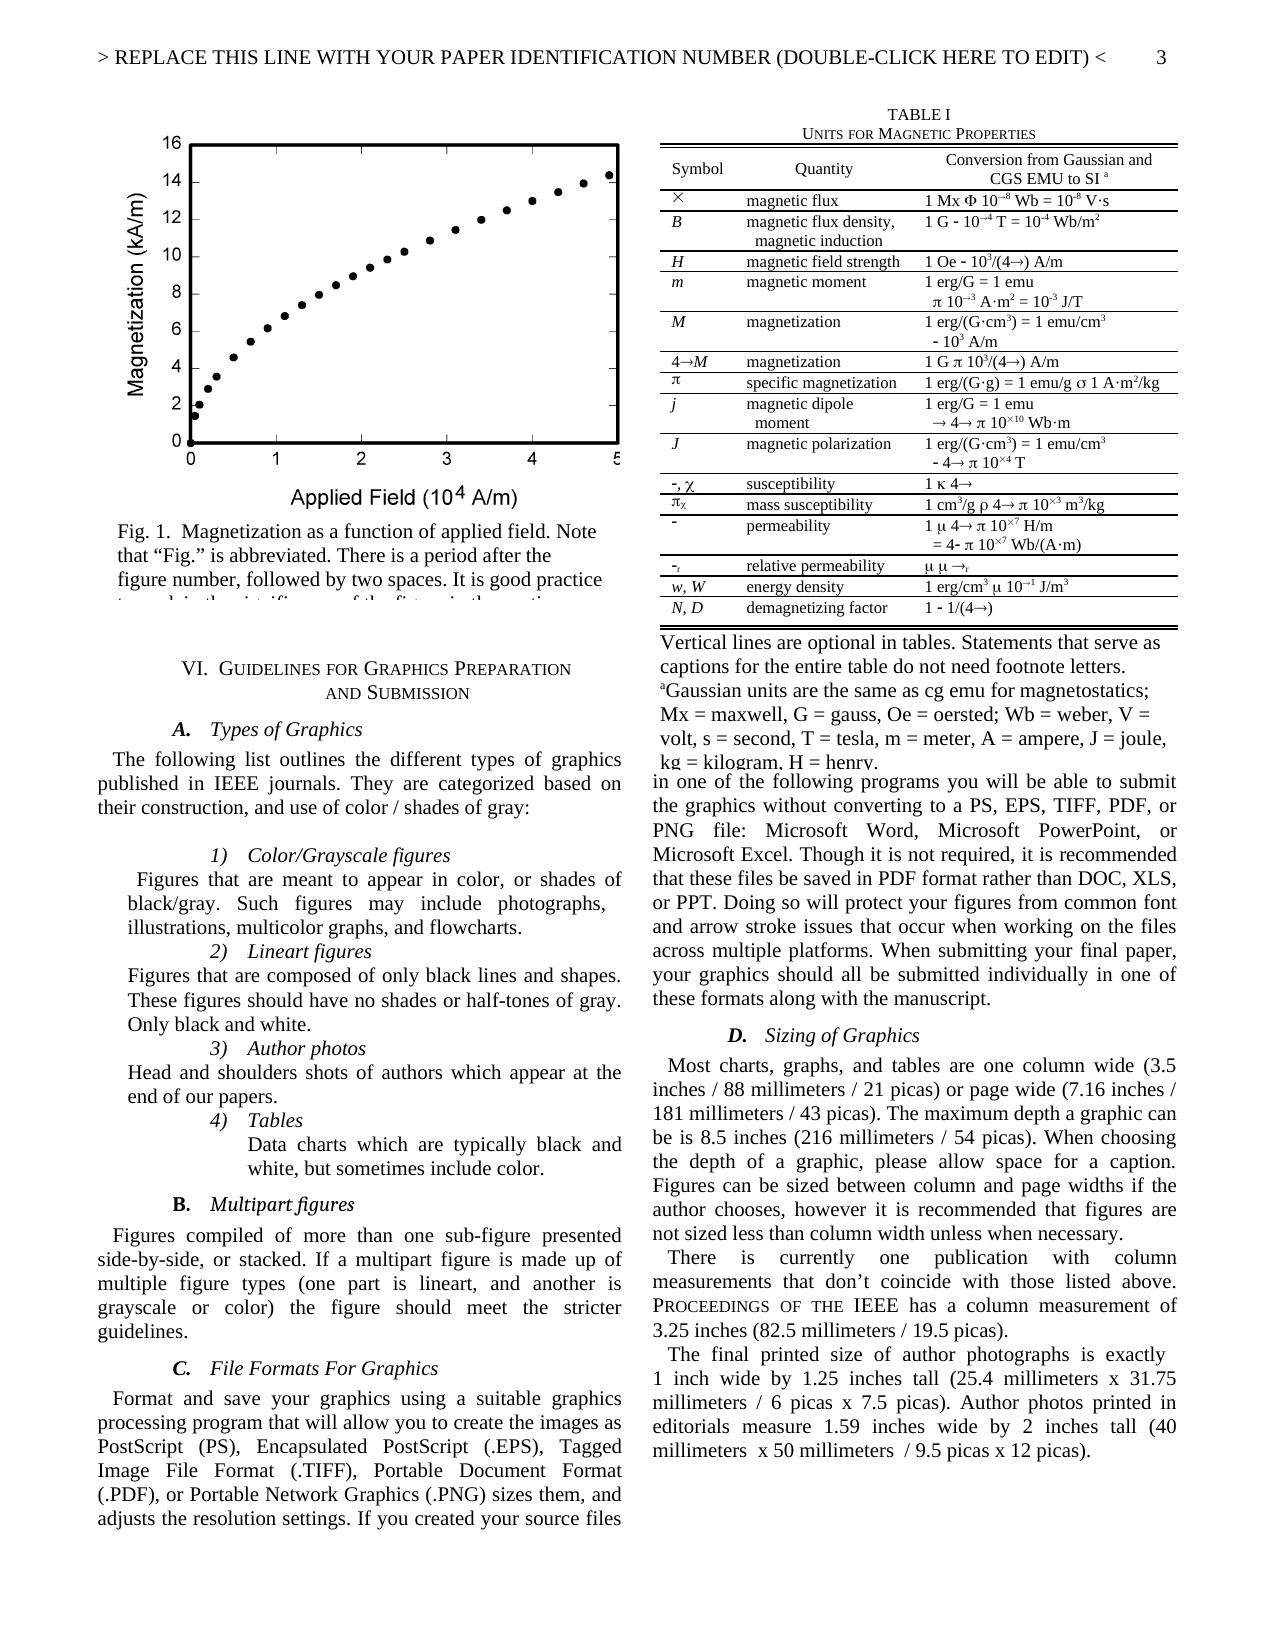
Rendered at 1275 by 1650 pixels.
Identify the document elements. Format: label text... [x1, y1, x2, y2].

text Format and save your graphics using a suitable graphics processing program that will allow you to create the images as PostScript (PS), Encapsulated PostScript (.EPS), Tagged Image File Format (.TIFF), Portable Document Format (.PDF), or Portable Network Graphics (.PNG) sizes them, and adjusts the resolution settings. If you created your source files in one of the following programs you will be able to submit the graphics without converting to a PS, EPS, TIFF, PDF, or PNG file: Microsoft Word, Microsoft PowerPoint, or Microsoft Excel. Though it is not required, it is recommended that these files be saved in PDF format rather than DOC, XLS, or PPT. Doing so will protect your figures from common font and arrow stroke issues that occur when working on the files across multiple platforms. When submitting your final paper, your graphics should all be submitted individually in one of these formats along with the manuscript. [652, 105, 1177, 1010]
subtitle Sizing of Graphics [727, 1022, 1177, 1047]
subtitle Figures that are meant to appear in color, or shades of black/gray. Such figures may include photographs, illustrations, multicolor graphs, and flowcharts. [127, 867, 622, 939]
text There is currently one publication with column measurements that don’t coincide with those listed above. Proceedings of the IEEE has a column measurement of 3.25 inches (82.5 millimeters / 19.5 picas). [652, 1245, 1177, 1342]
subtitle Types of Graphics [172, 717, 622, 741]
text Format and save your graphics using a suitable graphics processing program that will allow you to create the images as PostScript (PS), Encapsulated PostScript (.EPS), Tagged Image File Format (.TIFF), Portable Document Format (.PDF), or Portable Network Graphics (.PNG) sizes them, and adjusts the resolution settings. If you created your source files in one of the following programs you will be able to submit the graphics without converting to a PS, EPS, TIFF, PDF, or PNG file: Microsoft Word, Microsoft PowerPoint, or Microsoft Excel. Though it is not required, it is recommended that these files be saved in PDF format rather than DOC, XLS, or PPT. Doing so will protect your figures from common font and arrow stroke issues that occur when working on the files across multiple platforms. When submitting your final paper, your graphics should all be submitted individually in one of these formats along with the manuscript. [97, 1386, 622, 1530]
picture [117, 126, 620, 519]
text The final printed size of author photographs is exactly 1 inch wide by 1.25 inches tall (25.4 millimeters x 31.75 millimeters / 6 picas x 7.5 picas). Author photos printed in editorials measure 1.59 inches wide by 2 inches tall (40 millimeters x 50 millimeters / 9.5 picas x 12 picas). [652, 1342, 1177, 1462]
text The following list outlines the different types of graphics published in IEEE journals. They are categorized based on their construction, and use of color / shades of gray: [97, 747, 622, 819]
subtitle Tables Data charts which are typically black and white, but sometimes include color. [210, 1108, 622, 1180]
subtitle File Formats For Graphics [172, 1356, 622, 1379]
subtitle Head and shoulders shots of authors which appear at the end of our papers. [127, 1060, 622, 1108]
text Most charts, graphs, and tables are one column wide (3.5 inches / 88 millimeters / 21 picas) or page wide (7.16 inches / 181 millimeters / 43 picas). The maximum depth a graphic can be is 8.5 inches (216 millimeters / 54 picas). When choosing the depth of a graphic, please allow space for a caption. Figures can be sized between column and page widths if the author chooses, however it is recommended that figures are not sized less than column width unless when necessary. [652, 1053, 1177, 1245]
subtitle Guidelines for Graphics Preparation and Submission [135, 656, 622, 704]
text Figures compiled of more than one sub-figure presented side-by-side, or stacked. If a multipart figure is made up of multiple figure types (one part is lineart, and another is grayscale or color) the figure should meet the stricter guidelines. [97, 1223, 622, 1343]
subtitle Author photos [210, 1036, 622, 1060]
subtitle Multipart figures [172, 1192, 622, 1216]
subtitle Lineart figures [210, 939, 622, 963]
subtitle Color/Grayscale figures [210, 843, 622, 867]
subtitle Figures that are composed of only black lines and shapes. These figures should have no shades or half-tones of gray. Only black and white. [127, 963, 622, 1036]
